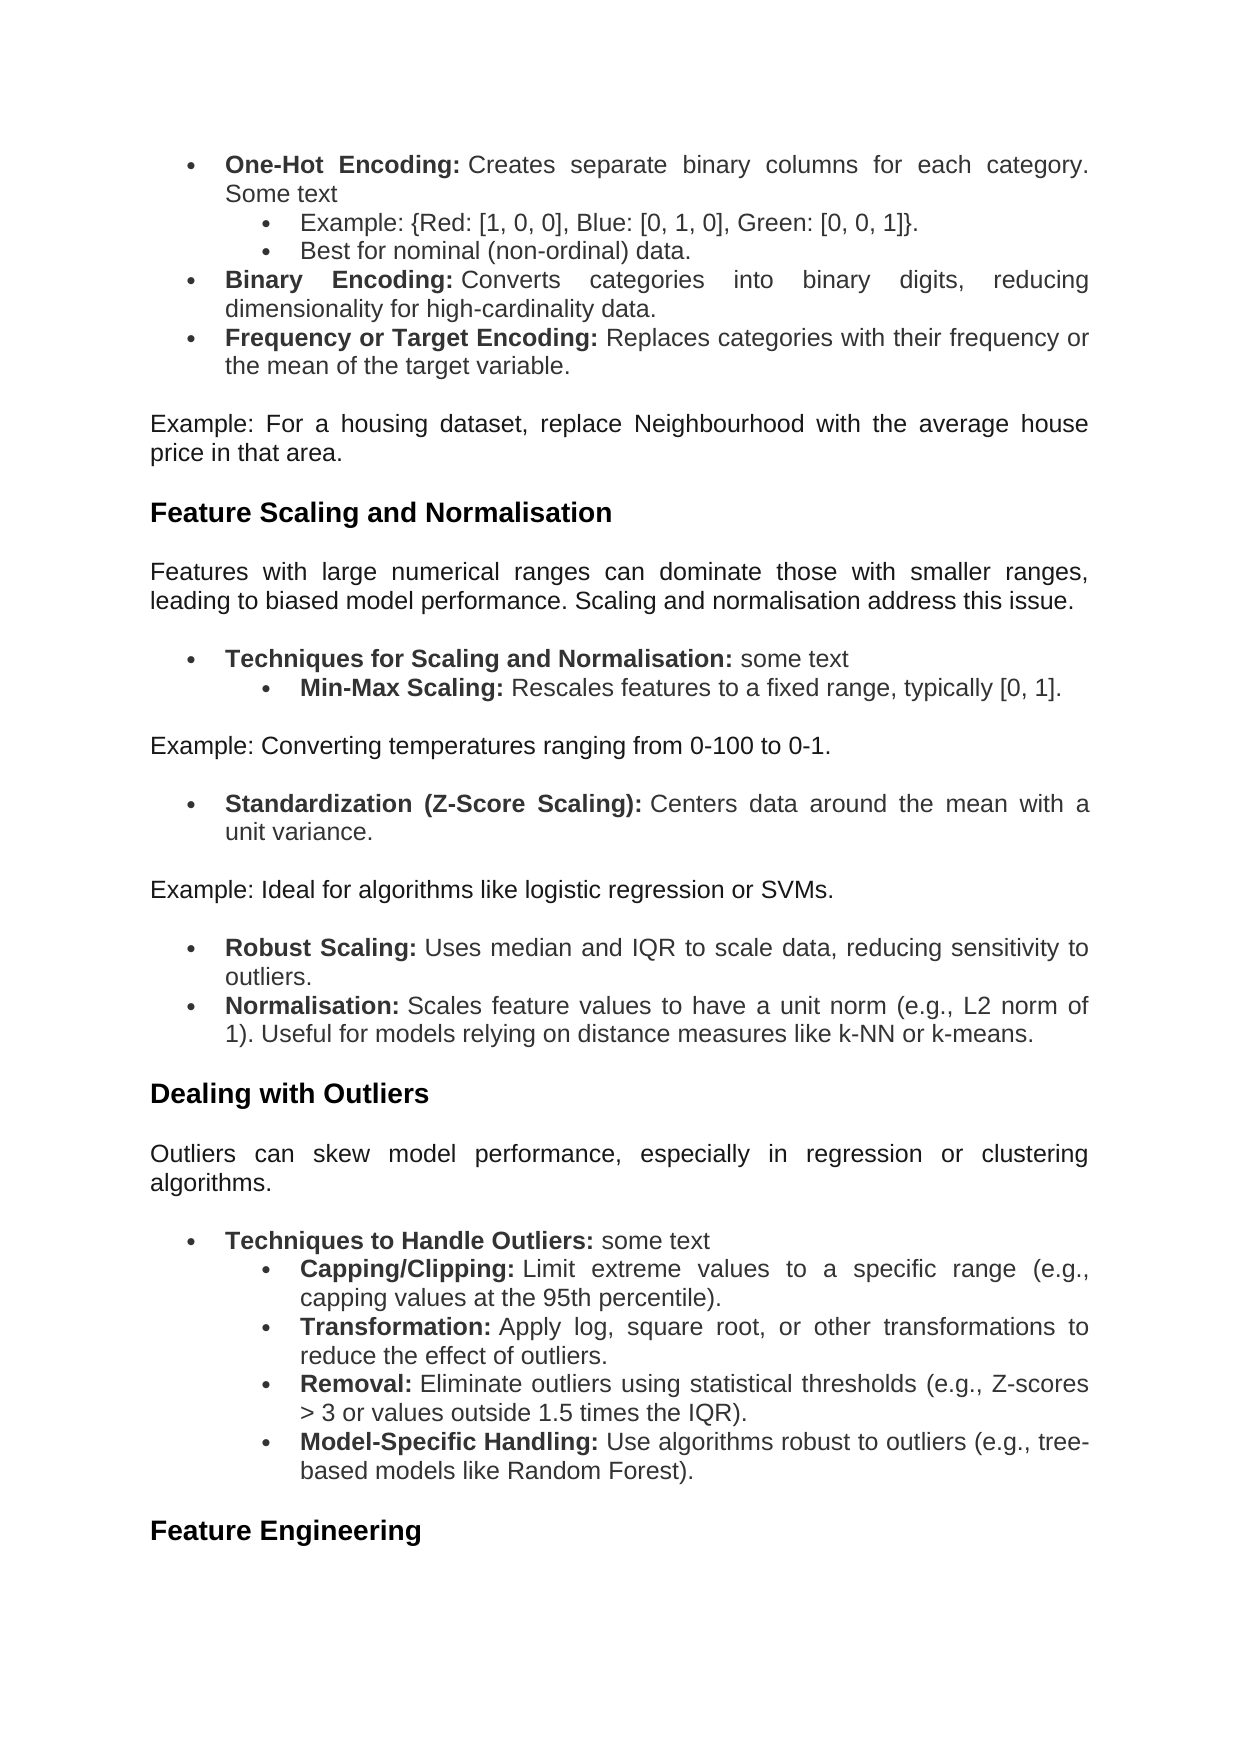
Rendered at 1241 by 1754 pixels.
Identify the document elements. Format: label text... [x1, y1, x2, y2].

text Features with large numerical ranges can dominate those with smaller ranges, leading to biased model performance. Scaling and normalisation address this issue. [150, 557, 1090, 615]
list Min-Max Scaling: Rescales features to a fixed range, typically [0, 1]. [262, 673, 1090, 702]
text Example: For a housing dataset, replace Neighbourhood with the average house price in that area. [150, 409, 1090, 467]
list Binary Encoding: Converts categories into binary digits, reducing dimensionality for high-cardinality data. [187, 265, 1090, 322]
list Normalisation: Scales feature values to have a unit norm (e.g., L2 norm of 1). Useful for models relying on distance measures like k-NN or k-means. [187, 991, 1090, 1048]
list Removal: Eliminate outliers using statistical thresholds (e.g., Z-scores > 3 or values outside 1.5 times the IQR). [262, 1369, 1090, 1427]
text Feature Engineering [150, 1513, 1090, 1546]
list Model-Specific Handling: Use algorithms robust to outliers (e.g., tree-based models like Random Forest). [262, 1427, 1090, 1484]
text Example: Ideal for algorithms like logistic regression or SVMs. [150, 875, 1090, 904]
list Robust Scaling: Uses median and IQR to scale data, reducing sensitivity to outliers. [187, 933, 1090, 991]
text Example: Converting temperatures ranging from 0-100 to 0-1. [150, 731, 1090, 759]
list Transformation: Apply log, square root, or other transformations to reduce the effect of outliers. [262, 1312, 1090, 1369]
list Techniques to Handle Outliers: some text [187, 1226, 1090, 1254]
list Example: {Red: [1, 0, 0], Blue: [0, 1, 0], Green: [0, 0, 1]}. [262, 207, 1090, 236]
list Frequency or Target Encoding: Replaces categories with their frequency or the mean of the target variable. [187, 322, 1090, 380]
text Dealing with Outliers [150, 1077, 1090, 1110]
list Capping/Clipping: Limit extreme values to a specific range (e.g., capping values at the 95th percentile). [262, 1254, 1090, 1312]
text Feature Scaling and Normalisation [150, 496, 1090, 528]
list Best for nominal (non-ordinal) data. [262, 236, 1090, 265]
list Standardization (Z-Score Scaling): Centers data around the mean with a unit variance. [187, 789, 1090, 846]
list One-Hot Encoding: Creates separate binary columns for each category. Some text [187, 150, 1090, 207]
list Techniques for Scaling and Normalisation: some text [187, 644, 1090, 673]
text Outliers can skew model performance, especially in regression or clustering algorithms. [150, 1139, 1090, 1196]
